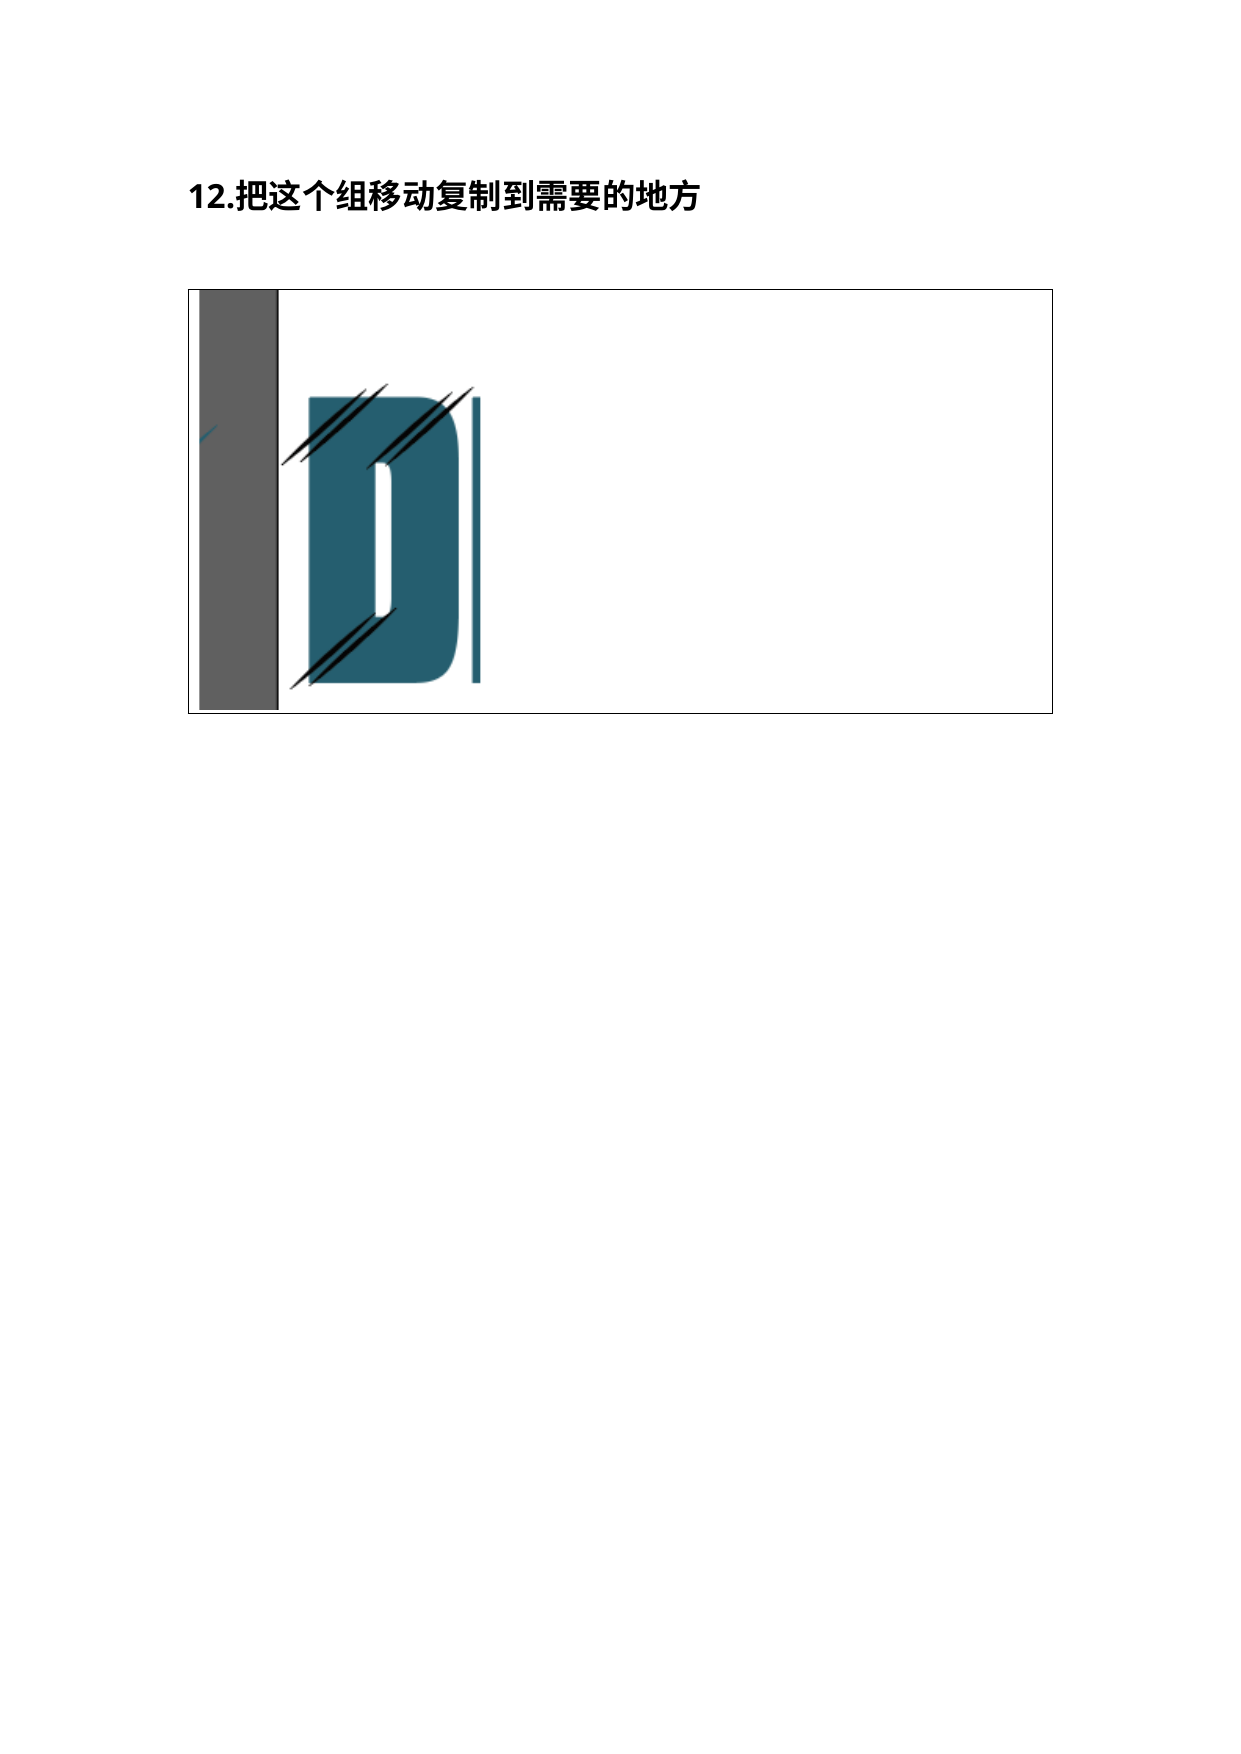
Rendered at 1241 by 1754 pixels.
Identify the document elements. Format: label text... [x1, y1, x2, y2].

table_header [189, 290, 1052, 713]
picture [199, 290, 481, 710]
subtitle 12.把这个组移动复制到需要的地方 [187, 162, 1053, 227]
